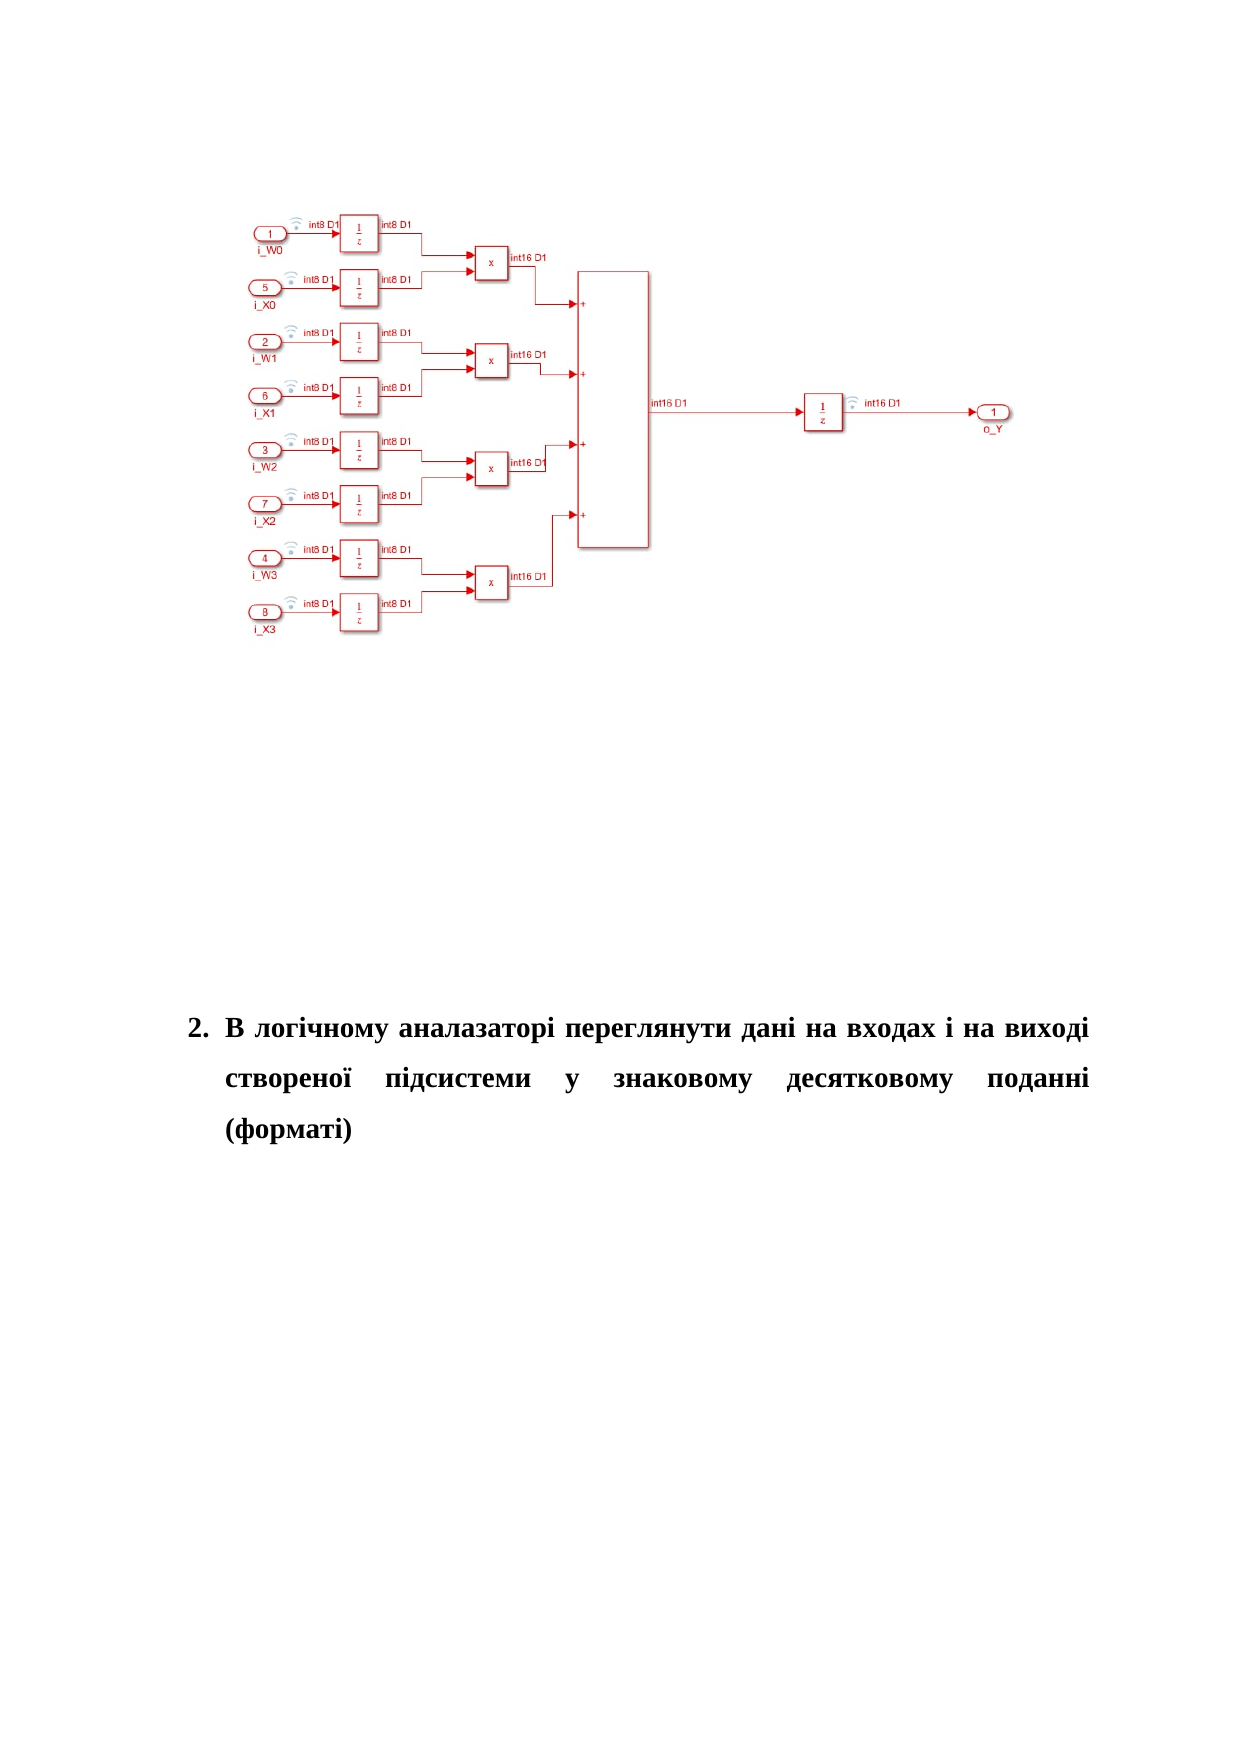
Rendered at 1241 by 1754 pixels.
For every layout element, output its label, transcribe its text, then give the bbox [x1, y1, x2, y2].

picture [150, 150, 1091, 696]
list В логічному аналазаторі переглянути дані на входах і на виході створеної підсистеми у знаковому десятковому поданні (форматі) [187, 1010, 1090, 1144]
